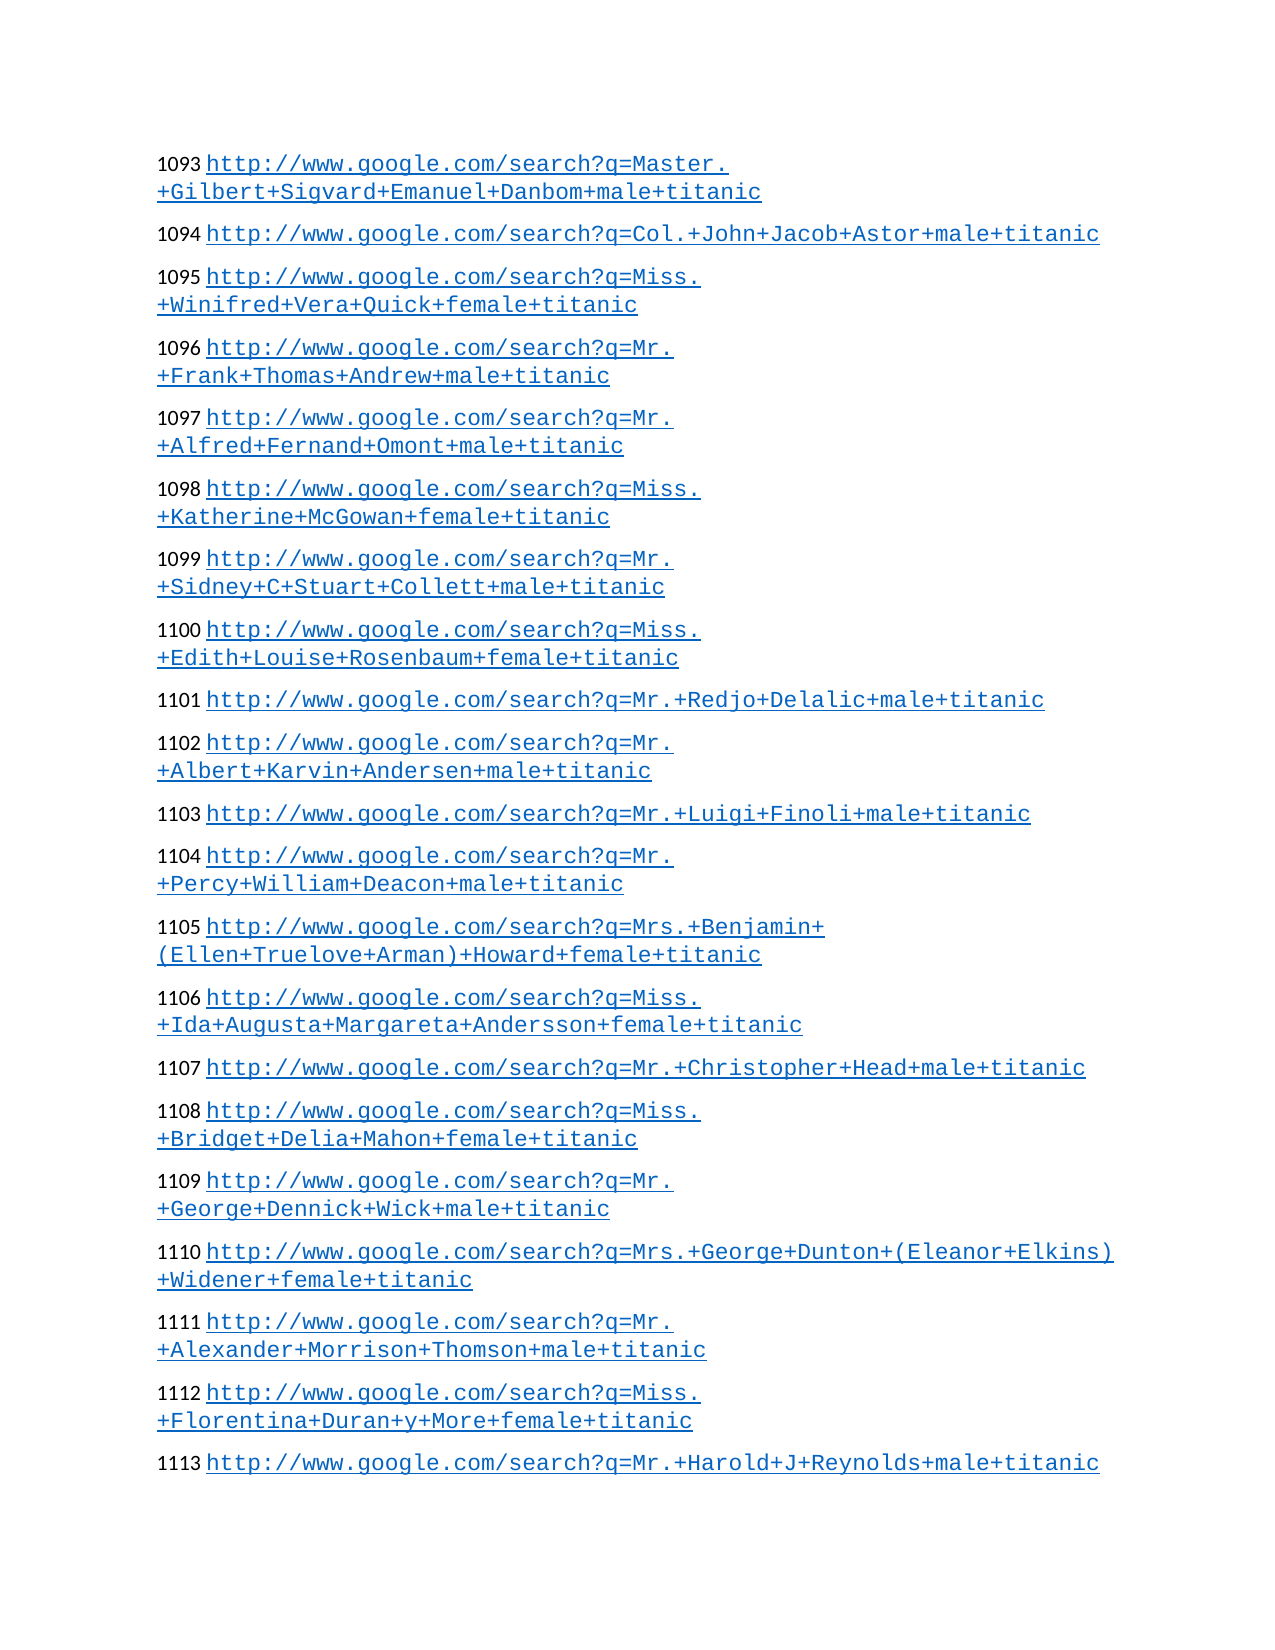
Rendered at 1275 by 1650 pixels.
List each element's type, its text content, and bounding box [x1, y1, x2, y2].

text 1099 http://www.google.com/search?q=Mr.+Sidney+C+Stuart+Collett+male+titanic [156, 545, 1118, 601]
text 1107 http://www.google.com/search?q=Mr.+Christopher+Head+male+titanic [156, 1054, 1118, 1082]
text 1113 http://www.google.com/search?q=Mr.+Harold+J+Reynolds+male+titanic [156, 1449, 1118, 1478]
text 1103 http://www.google.com/search?q=Mr.+Luigi+Finoli+male+titanic [156, 800, 1118, 828]
text 1104 http://www.google.com/search?q=Mr.+Percy+William+Deacon+male+titanic [156, 843, 1118, 899]
text 1096 http://www.google.com/search?q=Mr.+Frank+Thomas+Andrew+male+titanic [156, 334, 1118, 390]
text 1095 http://www.google.com/search?q=Miss.+Winifred+Vera+Quick+female+titanic [156, 263, 1118, 319]
text 1105 http://www.google.com/search?q=Mrs.+Benjamin+(Ellen+Truelove+Arman)+Howard+female+titanic [156, 913, 1118, 969]
text 1100 http://www.google.com/search?q=Miss.+Edith+Louise+Rosenbaum+female+titanic [156, 616, 1118, 672]
text 1112 http://www.google.com/search?q=Miss.+Florentina+Duran+y+More+female+titanic [156, 1379, 1118, 1435]
text 1108 http://www.google.com/search?q=Miss.+Bridget+Delia+Mahon+female+titanic [156, 1097, 1118, 1153]
text 1109 http://www.google.com/search?q=Mr.+George+Dennick+Wick+male+titanic [156, 1167, 1118, 1223]
text 1111 http://www.google.com/search?q=Mr.+Alexander+Morrison+Thomson+male+titanic [156, 1308, 1118, 1364]
text 1110 http://www.google.com/search?q=Mrs.+George+Dunton+(Eleanor+Elkins)+Widener+female+titanic [156, 1238, 1118, 1294]
text 1094 http://www.google.com/search?q=Col.+John+Jacob+Astor+male+titanic [156, 221, 1118, 249]
text 1102 http://www.google.com/search?q=Mr.+Albert+Karvin+Andersen+male+titanic [156, 729, 1118, 785]
text 1106 http://www.google.com/search?q=Miss.+Ida+Augusta+Margareta+Andersson+female+titanic [156, 984, 1118, 1040]
text 1098 http://www.google.com/search?q=Miss.+Katherine+McGowan+female+titanic [156, 475, 1118, 531]
text 1101 http://www.google.com/search?q=Mr.+Redjo+Delalic+male+titanic [156, 686, 1118, 714]
text 1097 http://www.google.com/search?q=Mr.+Alfred+Fernand+Omont+male+titanic [156, 404, 1118, 460]
text 1093 http://www.google.com/search?q=Master.+Gilbert+Sigvard+Emanuel+Danbom+male+titanic [156, 150, 1118, 206]
